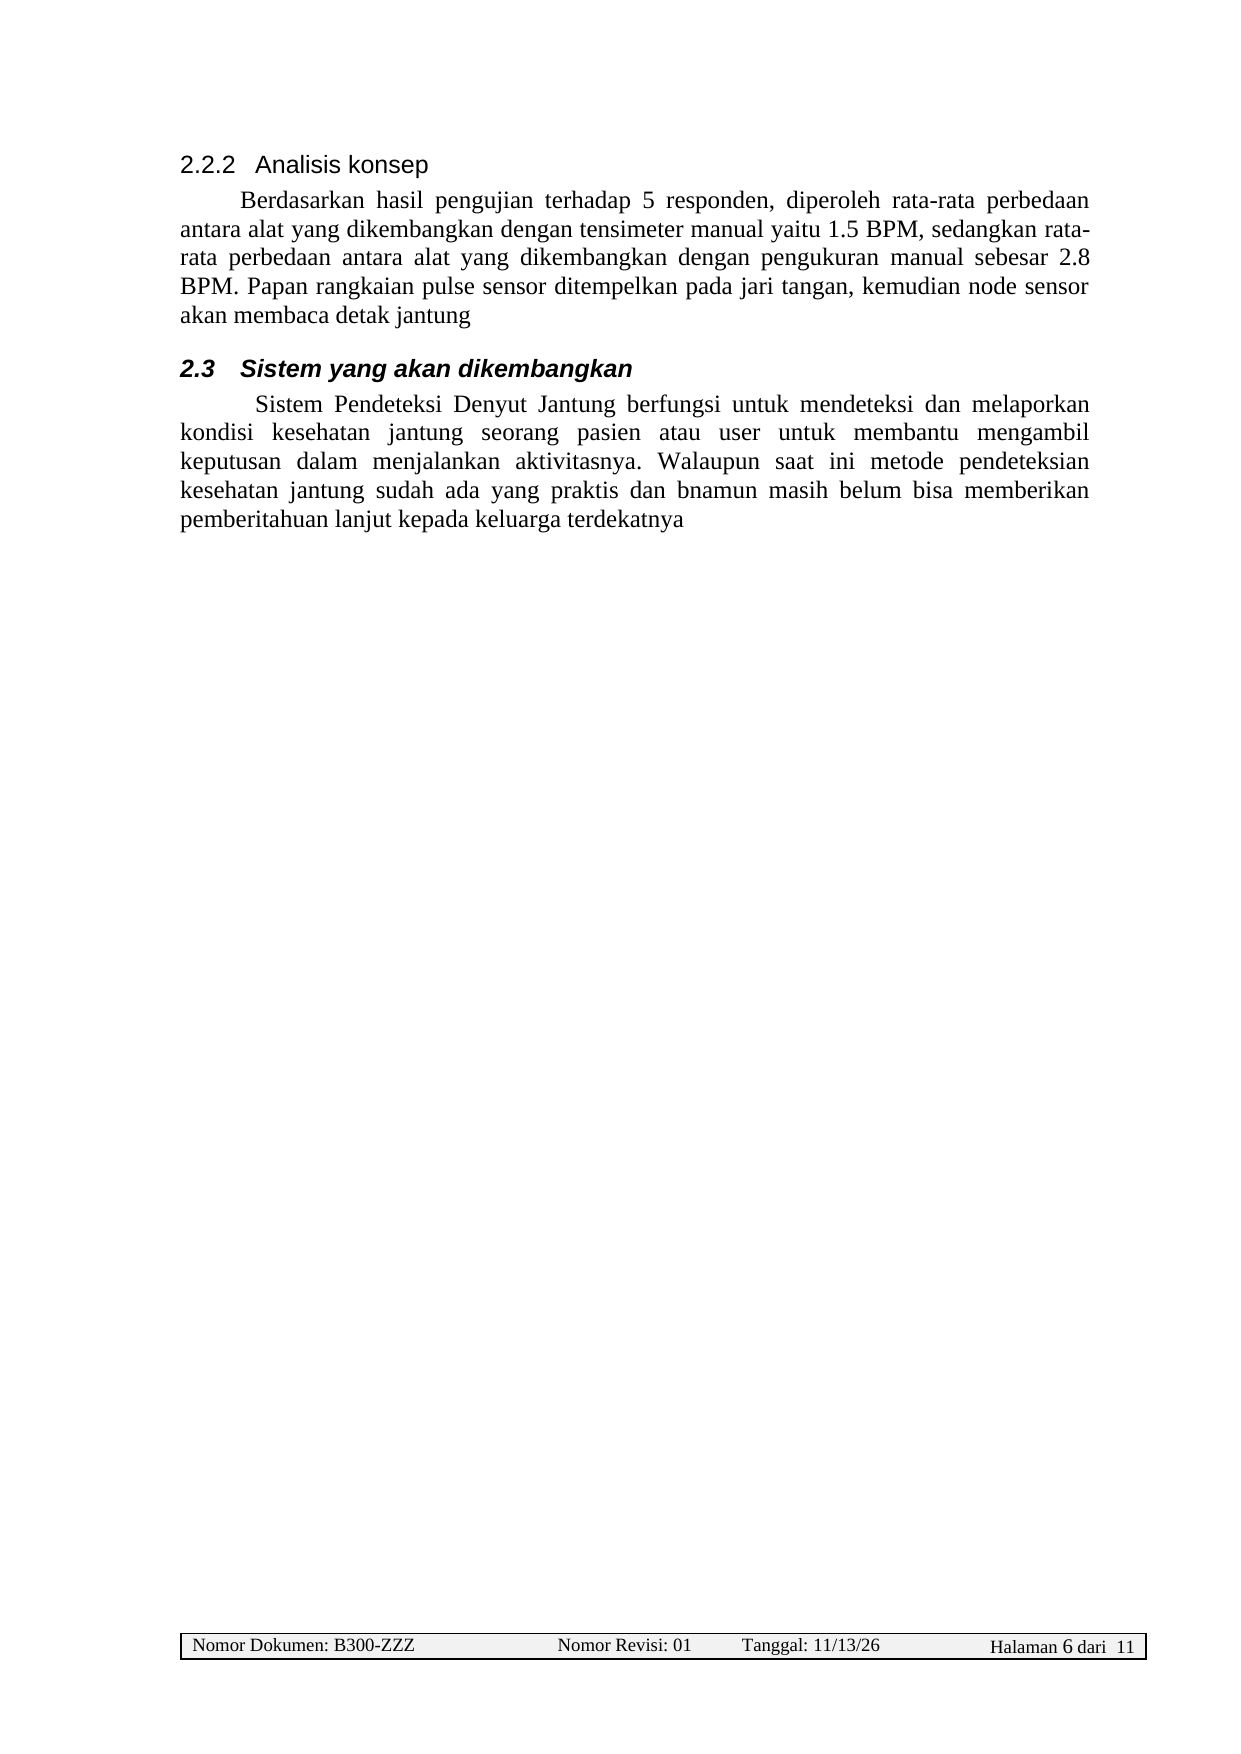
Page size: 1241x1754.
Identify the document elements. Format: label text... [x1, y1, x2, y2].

subtitle Analisis konsep [180, 150, 1090, 179]
subtitle Sistem yang akan dikembangkan [180, 354, 1090, 382]
text Sistem Pendeteksi Denyut Jantung berfungsi untuk mendeteksi dan melaporkan kondisi kesehatan jantung seorang pasien atau user untuk membantu mengambil keputusan dalam menjalankan aktivitasnya. Walaupun saat ini metode pendeteksian kesehatan jantung sudah ada yang praktis dan bnamun masih belum bisa memberikan pemberitahuan lanjut kepada keluarga terdekatnya [180, 389, 1090, 532]
text Berdasarkan hasil pengujian terhadap 5 responden, diperoleh rata-rata perbedaan antara alat yang dikembangkan dengan tensimeter manual yaitu 1.5 BPM, sedangkan rata-rata perbedaan antara alat yang dikembangkan dengan pengukuran manual sebesar 2.8 BPM. Papan rangkaian pulse sensor ditempelkan pada jari tangan, kemudian node sensor akan membaca detak jantung [180, 185, 1090, 329]
